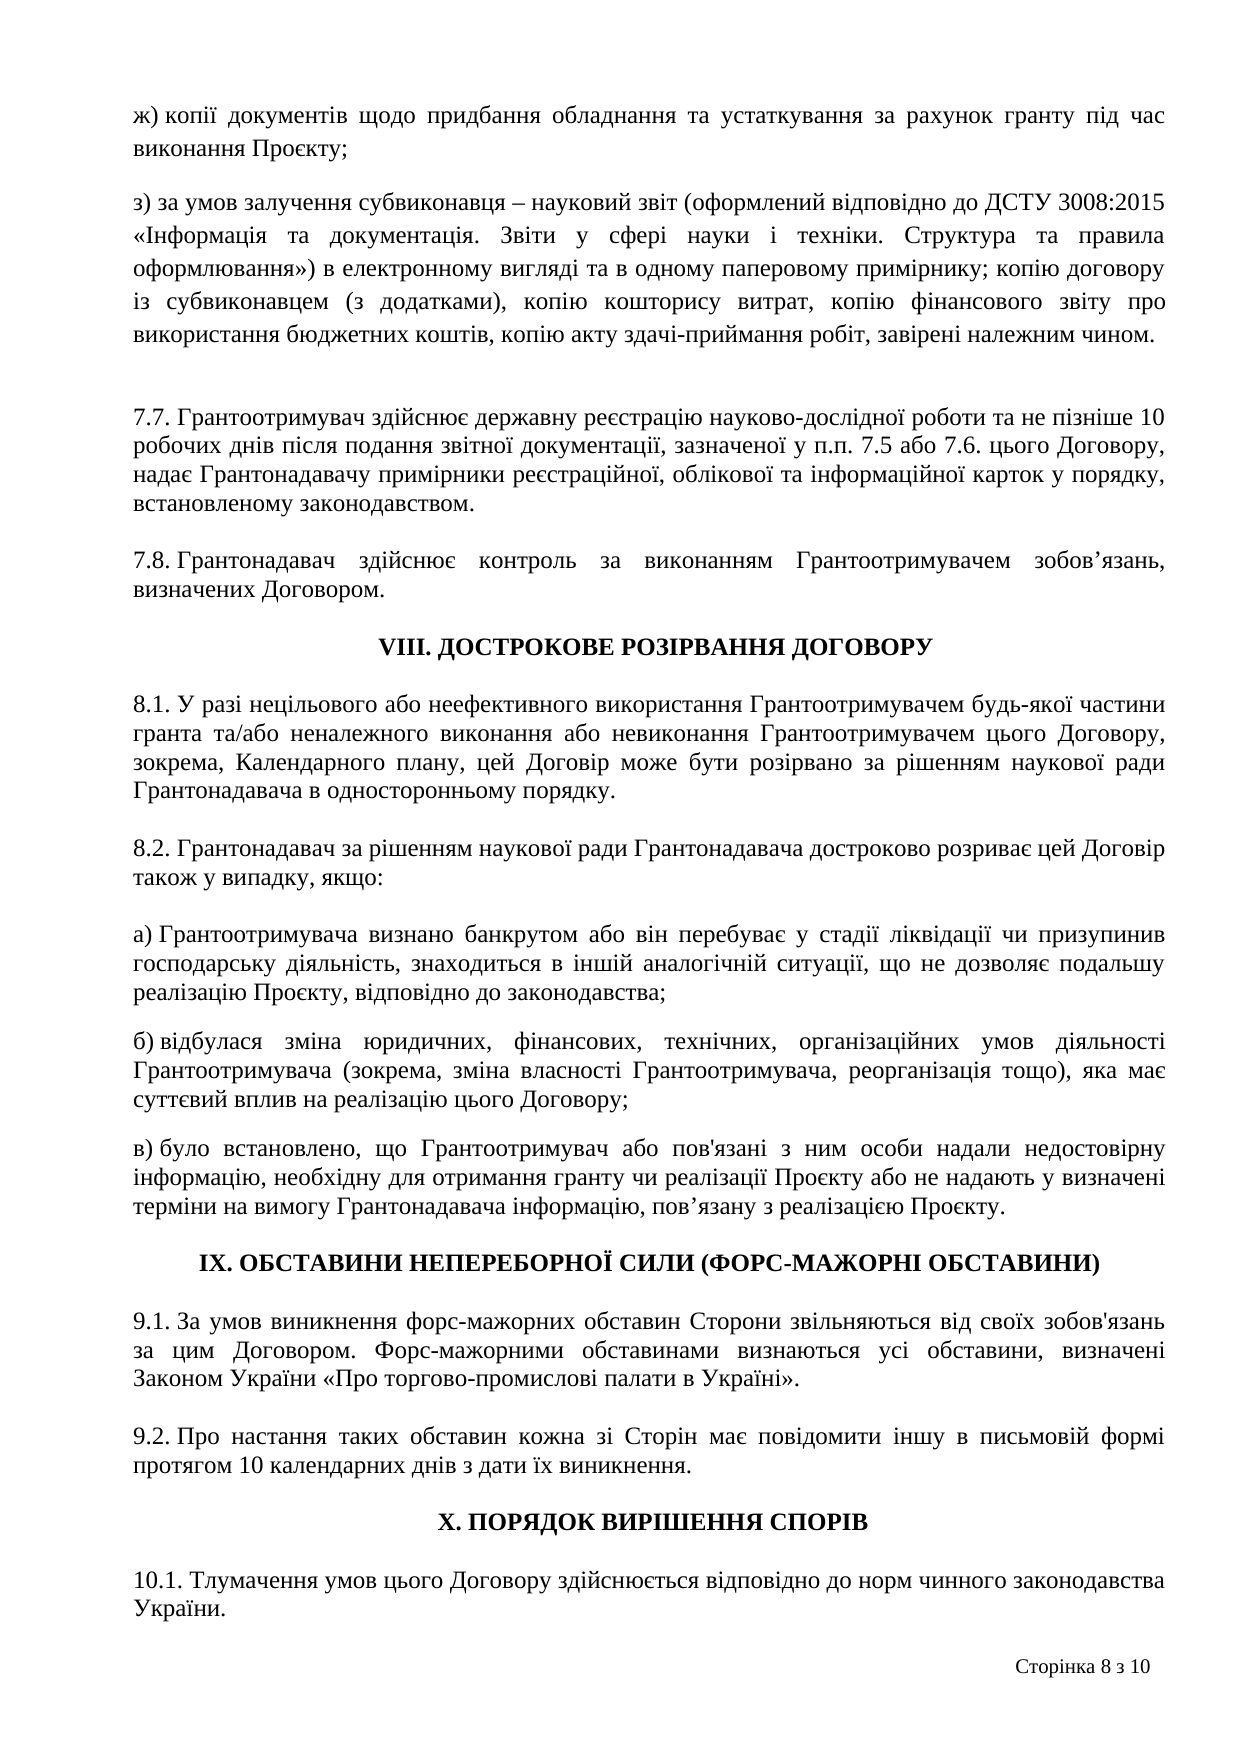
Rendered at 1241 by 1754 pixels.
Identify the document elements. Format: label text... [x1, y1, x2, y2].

text 8.1. У разі нецільового або неефективного використання Грантоотримувачем будь-якої частини гранта та/або неналежного виконання або невиконання Грантоотримувачем цього Договору, зокрема, Календарного плану, цей Договір може бути розірвано за рішенням наукової ради Грантонадавача в односторонньому порядку. [133, 689, 1166, 804]
text ж) копії документів щодо придбання обладнання та устаткування за рахунок гранту під час виконання Проєкту; [133, 100, 1166, 162]
text 7.8. Грантонадавач здійснює контроль за виконанням Грантоотримувачем зобов’язань, визначених Договором. [133, 546, 1166, 603]
text 7.7. Грантоотримувач здійснює державну реєстрацію науково-дослідної роботи та не пізніше 10 робочих днів після подання звітної документації, зазначеної у п.п. 7.5 або 7.6. цього Договору, надає Грантонадавачу примірники реєстраційної, облікової та інформаційної карток у порядку, встановленому законодавством. [133, 402, 1166, 517]
text в) було встановлено, що Грантоотримувач або пов'язані з ним особи надали недостовірну інформацію, необхідну для отримання гранту чи реалізації Проєкту або не надають у визначені терміни на вимогу Грантонадавача інформацію, пов’язану з реалізацією Проєкту. [133, 1133, 1166, 1220]
text а) Грантоотримувача визнано банкрутом або він перебуває у стадії ліквідації чи призупинив господарську діяльність, знаходиться в іншій аналогічній ситуації, що не дозволяє подальшу реалізацію Проєкту, відповідно до законодавства; [133, 919, 1166, 1006]
text 8.2. Грантонадавач за рішенням наукової ради Грантонадавача достроково розриває цей Договір також у випадку, якщо: [133, 833, 1166, 891]
text X. ПОРЯДОК ВИРІШЕННЯ СПОРІВ [133, 1507, 1166, 1536]
text 9.2. Про настання таких обставин кожна зі Сторін має повідомити іншу в письмовій формі протягом 10 календарних днів з дати їх виникнення. [133, 1421, 1166, 1478]
text VIII. ДОСТРОКОВЕ РОЗІРВАННЯ ДОГОВОРУ [133, 632, 1166, 661]
text 9.1. За умов виникнення форс-мажорних обставин Сторони звільняються від своїх зобов'язань за цим Договором. Форс-мажорними обставинами визнаються усі обставини, визначені Законом України «Про торгово-промислові палати в Україні». [133, 1306, 1166, 1392]
text 10.1. Тлумачення умов цього Договору здійснюється відповідно до норм чинного законодавства України. [133, 1565, 1166, 1622]
text б) відбулася зміна юридичних, фінансових, технічних, організаційних умов діяльності Грантоотримувача (зокрема, зміна власності Грантоотримувача, реорганізація тощо), яка має суттєвий вплив на реалізацію цього Договору; [133, 1026, 1166, 1113]
text з) за умов залучення субвиконавця – науковий звіт (оформлений відповідно до ДСТУ 3008:2015 «Інформація та документація. Звіти у сфері науки і техніки. Структура та правила оформлювання») в електронному вигляді та в одному паперовому примірнику; копію договору із субвиконавцем (з додатками), копію кошторису витрат, копію фінансового звіту про використання бюджетних коштів, копію акту здачі-приймання робіт, завірені належним чином. [133, 187, 1166, 348]
text ІX. ОБСТАВИНИ НЕПЕРЕБОРНОЇ СИЛИ (ФОРС-МАЖОРНІ ОБСТАВИНИ) [133, 1248, 1166, 1277]
